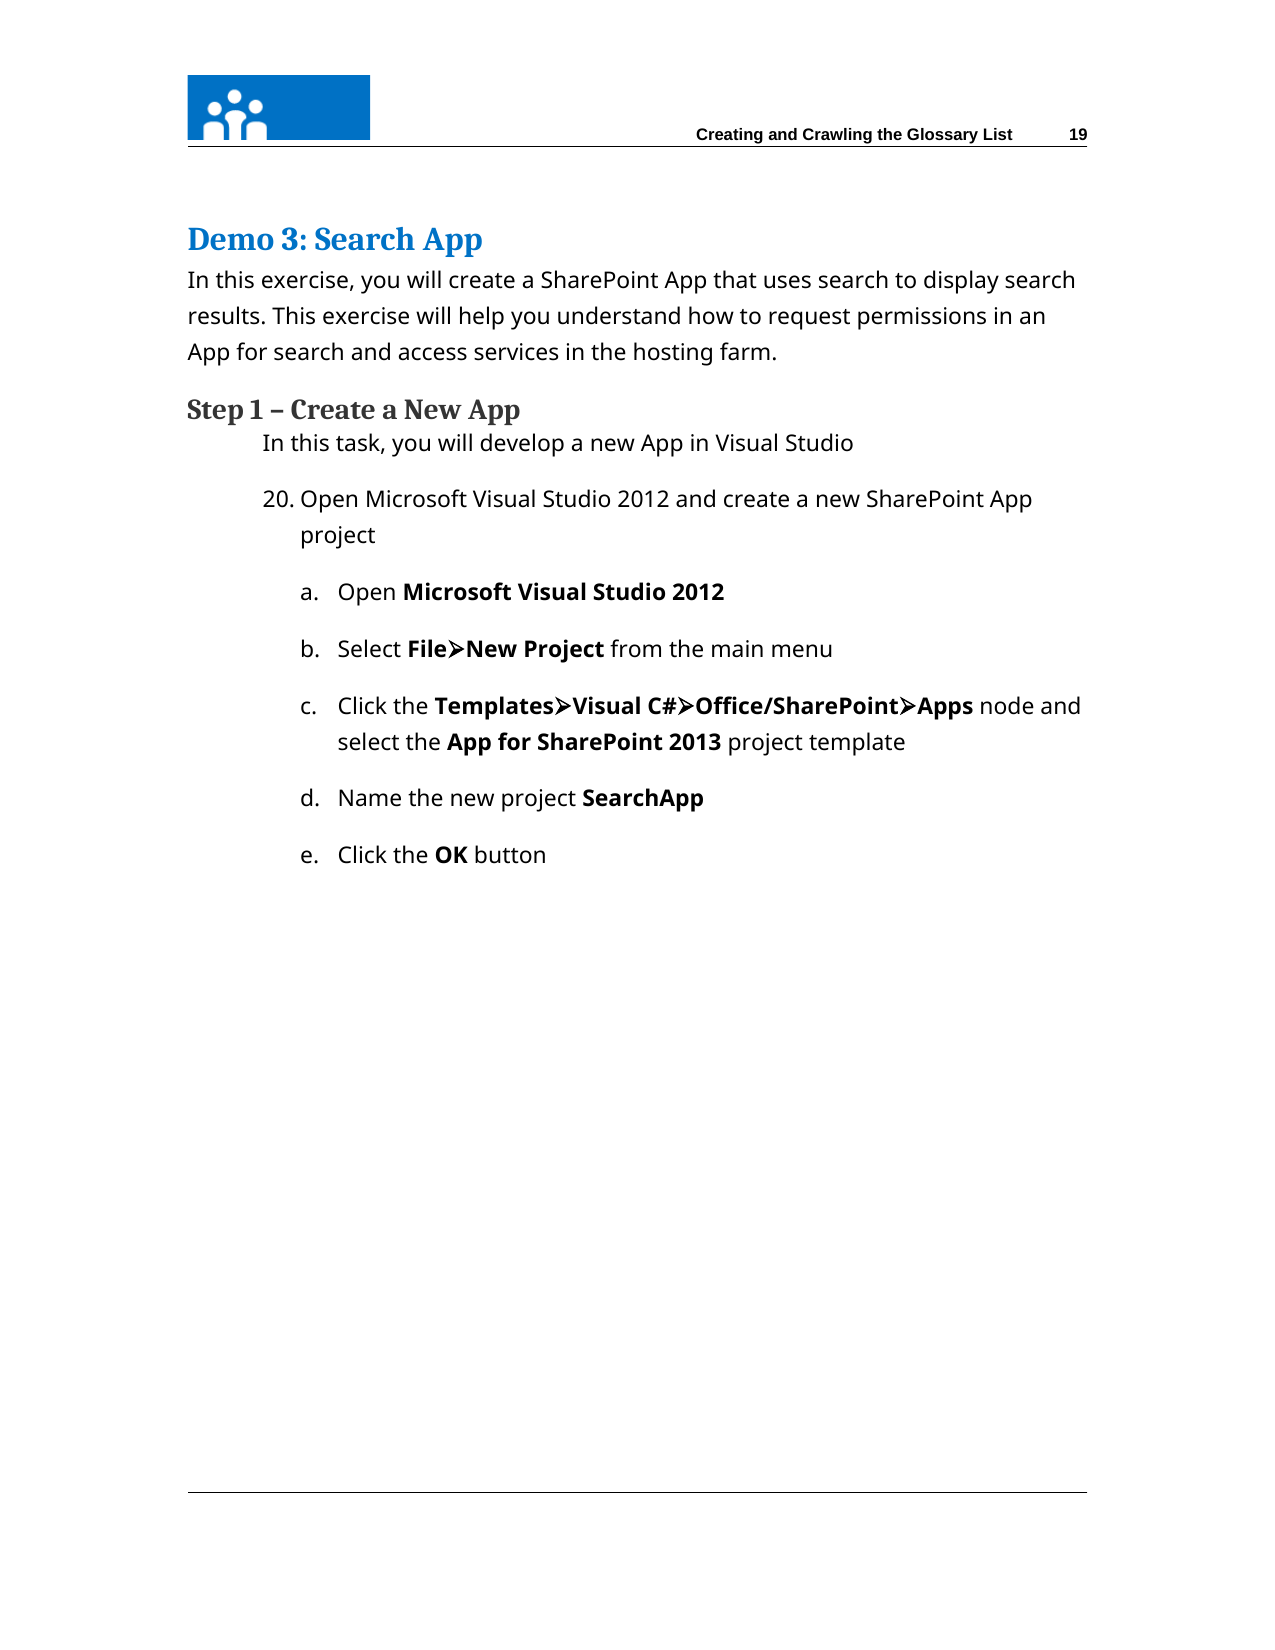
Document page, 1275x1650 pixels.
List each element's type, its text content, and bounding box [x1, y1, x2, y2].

subtitle Step 1 – Create a New App [187, 393, 1087, 427]
text In this task, you will develop a new App in Visual Studio [262, 427, 1087, 458]
list Open Microsoft Visual Studio 2012 and create a new SharePoint App project [262, 483, 1087, 551]
list Name the new project SearchApp [300, 782, 1087, 813]
list Click the TemplatesVisual C#Office/SharePointApps node and select the App for SharePoint 2013 project template [300, 689, 1087, 757]
list Select FileNew Project from the main menu [300, 633, 1087, 664]
picture [187, 75, 371, 140]
list Click the OK button [300, 839, 1087, 870]
text In this exercise, you will create a SharePoint App that uses search to display search results. This exercise will help you understand how to request permissions in an App for search and access services in the hosting farm. [187, 264, 1087, 367]
list Open Microsoft Visual Studio 2012 [300, 576, 1087, 607]
